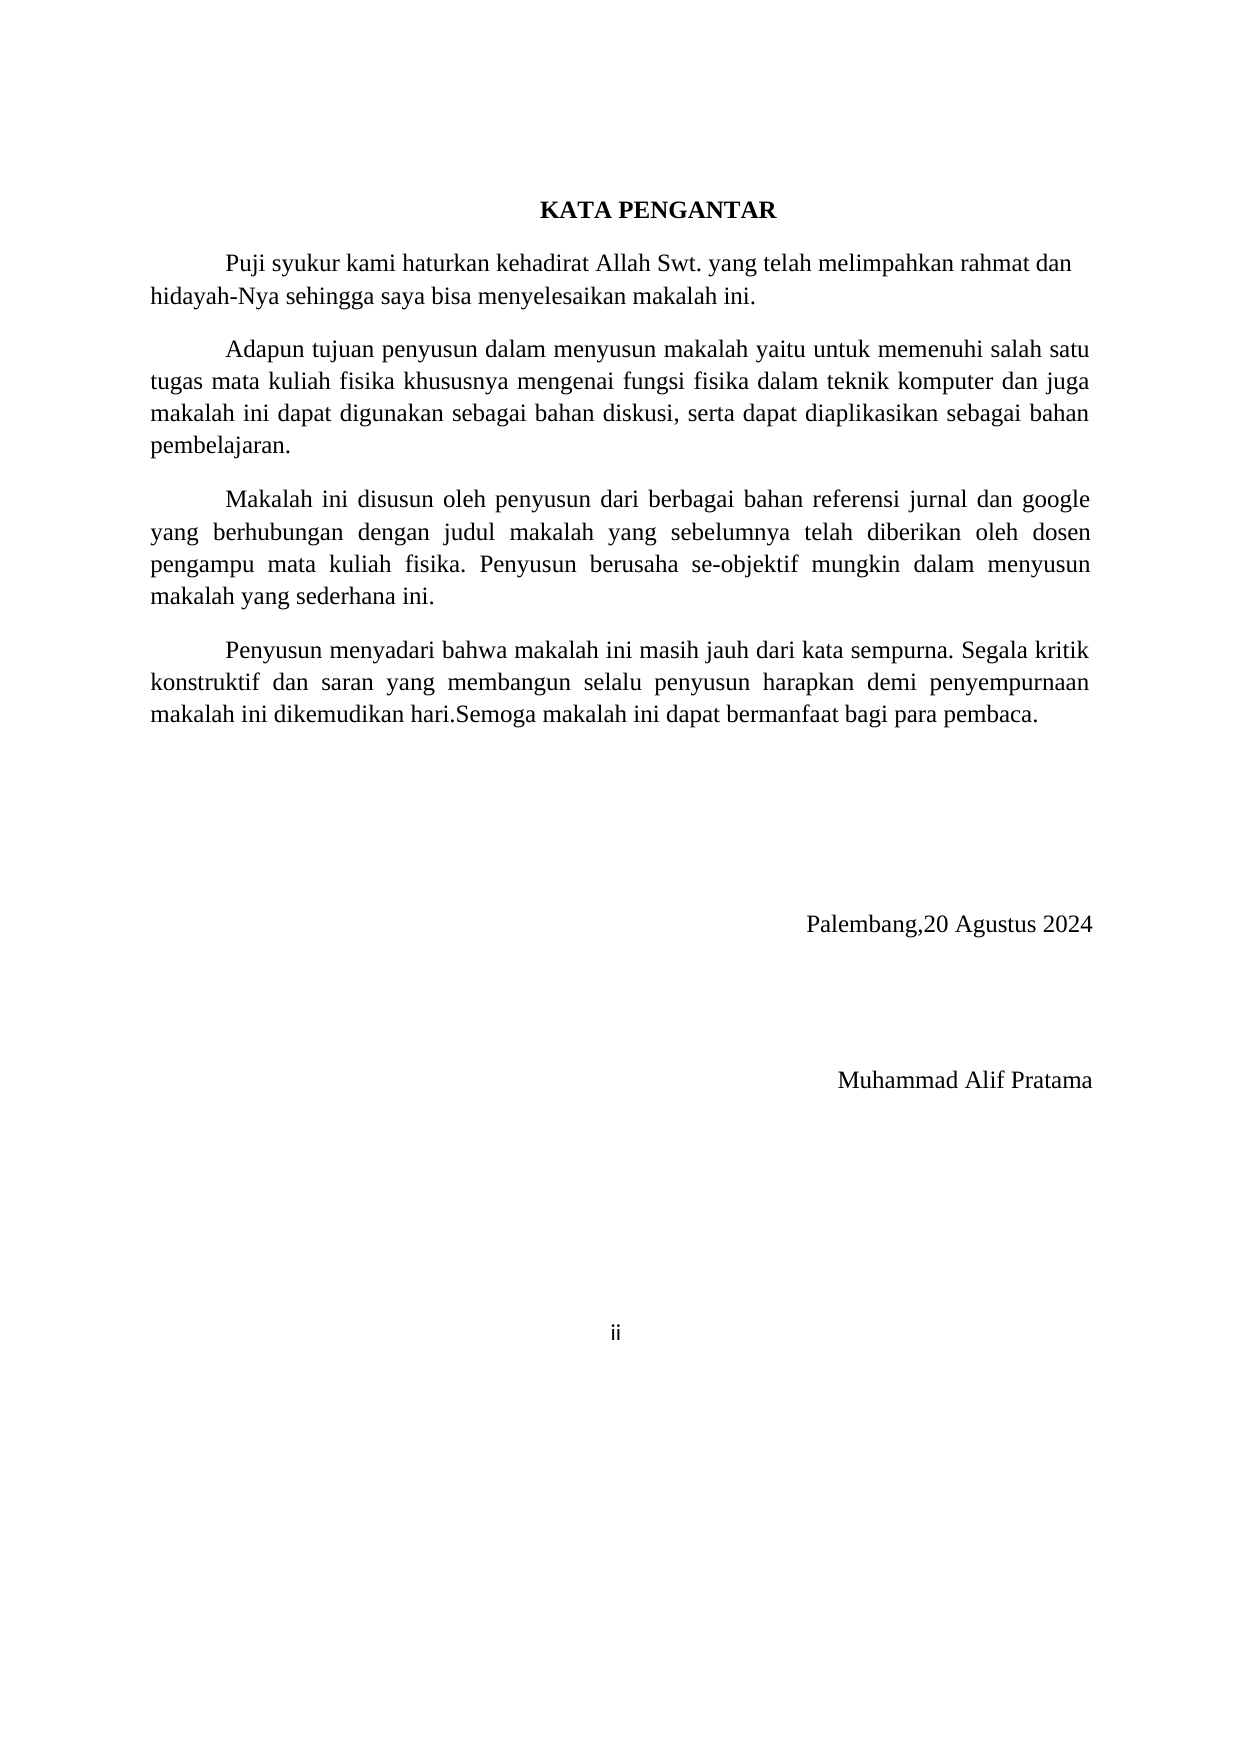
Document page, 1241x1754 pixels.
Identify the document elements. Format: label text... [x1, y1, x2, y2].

text KATA PENGANTAR [150, 195, 1091, 224]
text Penyusun menyadari bahwa makalah ini masih jauh dari kata sempurna. Segala kritik konstruktif dan saran yang membangun selalu penyusun harapkan demi penyempurnaan makalah ini dikemudikan hari.Semoga makalah ini dapat bermanfaat bagi para pembaca. [150, 635, 1090, 728]
text Makalah ini disusun oleh penyusun dari berbagai bahan referensi jurnal dan google yang berhubungan dengan judul makalah yang sebelumnya telah diberikan oleh dosen pengampu mata kuliah fisika. Penyusun berusaha se-objektif mungkin dalam menyusun makalah yang sederhana ini. [150, 484, 1092, 610]
text Palembang,20 Agustus 2024 [139, 909, 1093, 938]
text Adapun tujuan penyusun dalam menyusun makalah yaitu untuk memenuhi salah satu tugas mata kuliah fisika khususnya mengenai fungsi fisika dalam teknik komputer dan juga makalah ini dapat digunakan sebagai bahan diskusi, serta dapat diaplikasikan sebagai bahan pembelajaran. [150, 334, 1090, 459]
text ii [139, 1318, 1102, 1346]
text Puji syukur kami haturkan kehadirat Allah Swt. yang telah melimpahkan rahmat dan hidayah-Nya sehingga saya bisa menyelesaikan makalah ini. [150, 248, 1091, 309]
text Muhammad Alif Pratama [139, 1065, 1093, 1094]
